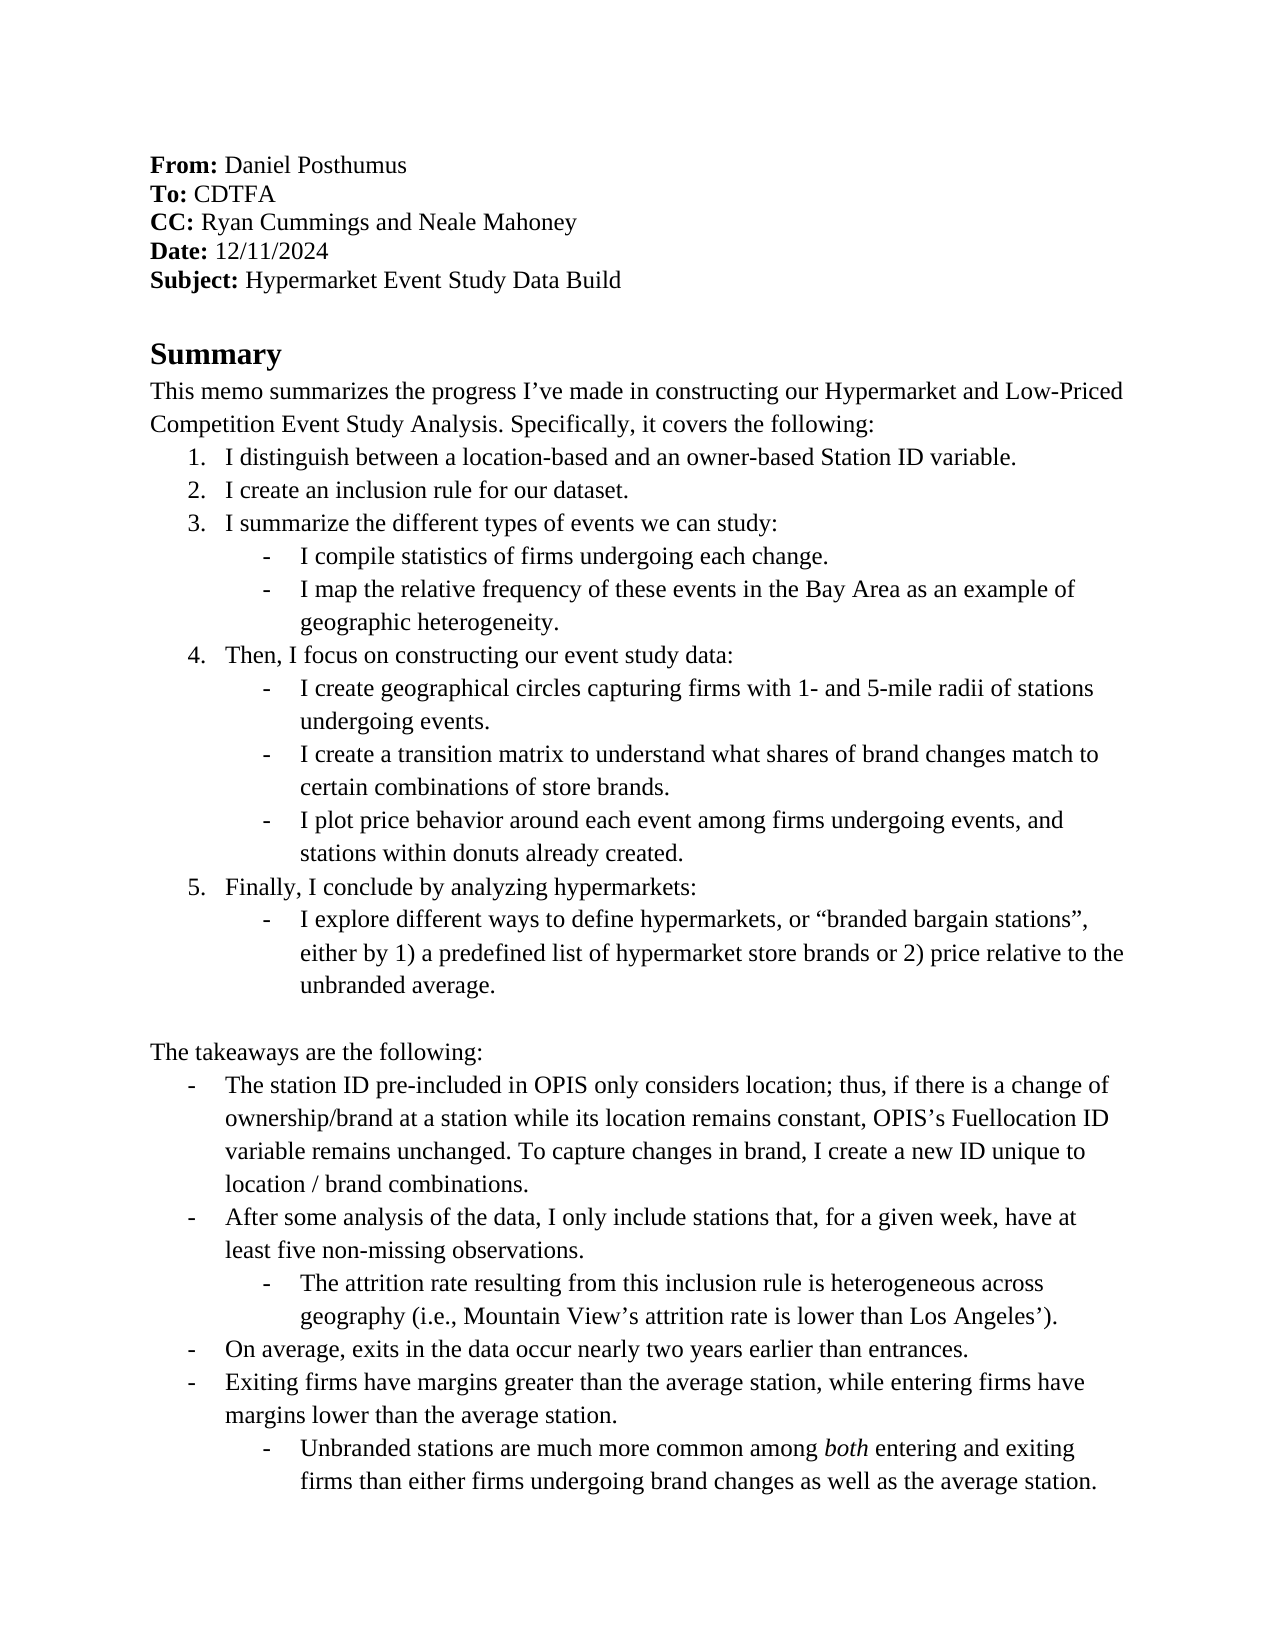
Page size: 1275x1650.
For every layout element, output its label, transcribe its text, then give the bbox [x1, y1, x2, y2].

text This memo summarizes the progress I’ve made in constructing our Hypermarket and Low-Priced Competition Event Study Analysis. Specifically, it covers the following: [150, 376, 1125, 438]
list I plot price behavior around each event among firms undergoing events, and stations within donuts already created. [262, 806, 1125, 867]
list Finally, I conclude by analyzing hypermarkets: [187, 872, 1125, 900]
list Then, I focus on constructing our event study data: [187, 640, 1125, 669]
list I create an inclusion rule for our dataset. [187, 475, 1125, 504]
list The station ID pre-included in OPIS only considers location; thus, if there is a change of ownership/brand at a station while its location remains constant, OPIS’s Fuellocation ID variable remains unchanged. To capture changes in brand, I create a new ID unique to location / brand combinations. [187, 1070, 1125, 1197]
text CC: Ryan Cummings and Neale Mahoney [150, 207, 1125, 236]
text Summary [150, 335, 1125, 371]
text Date: 12/11/2024 [150, 236, 1125, 265]
text The takeaways are the following: [150, 1037, 1125, 1065]
list Unbranded stations are much more common among both entering and exiting firms than either firms undergoing brand changes as well as the average station. [262, 1433, 1125, 1495]
list Exiting firms have margins greater than the average station, while entering firms have margins lower than the average station. [187, 1367, 1125, 1429]
list I summarize the different types of events we can study: [187, 508, 1125, 537]
list I distinguish between a location-based and an owner-based Station ID variable. [187, 442, 1125, 471]
list The attrition rate resulting from this inclusion rule is heterogeneous across geography (i.e., Mountain View’s attrition rate is lower than Los Angeles’). [262, 1268, 1125, 1329]
list I map the relative frequency of these events in the Bay Area as an example of geographic heterogeneity. [262, 574, 1125, 636]
list On average, exits in the data occur nearly two years earlier than entrances. [187, 1334, 1125, 1363]
list After some analysis of the data, I only include stations that, for a given week, have at least five non-missing observations. [187, 1202, 1125, 1263]
list I explore different ways to define hypermarkets, or “branded bargain stations”, either by 1) a predefined list of hypermarket store brands or 2) price relative to the unbranded average. [262, 904, 1125, 999]
text Subject: Hypermarket Event Study Data Build [150, 265, 1125, 294]
text To: CDTFA [150, 179, 1125, 207]
list I create a transition matrix to understand what shares of brand changes match to certain combinations of store brands. [262, 739, 1125, 801]
list I compile statistics of firms undergoing each change. [262, 541, 1125, 570]
text From: Daniel Posthumus [150, 150, 1125, 179]
list I create geographical circles capturing firms with 1- and 5-mile radii of stations undergoing events. [262, 673, 1125, 735]
